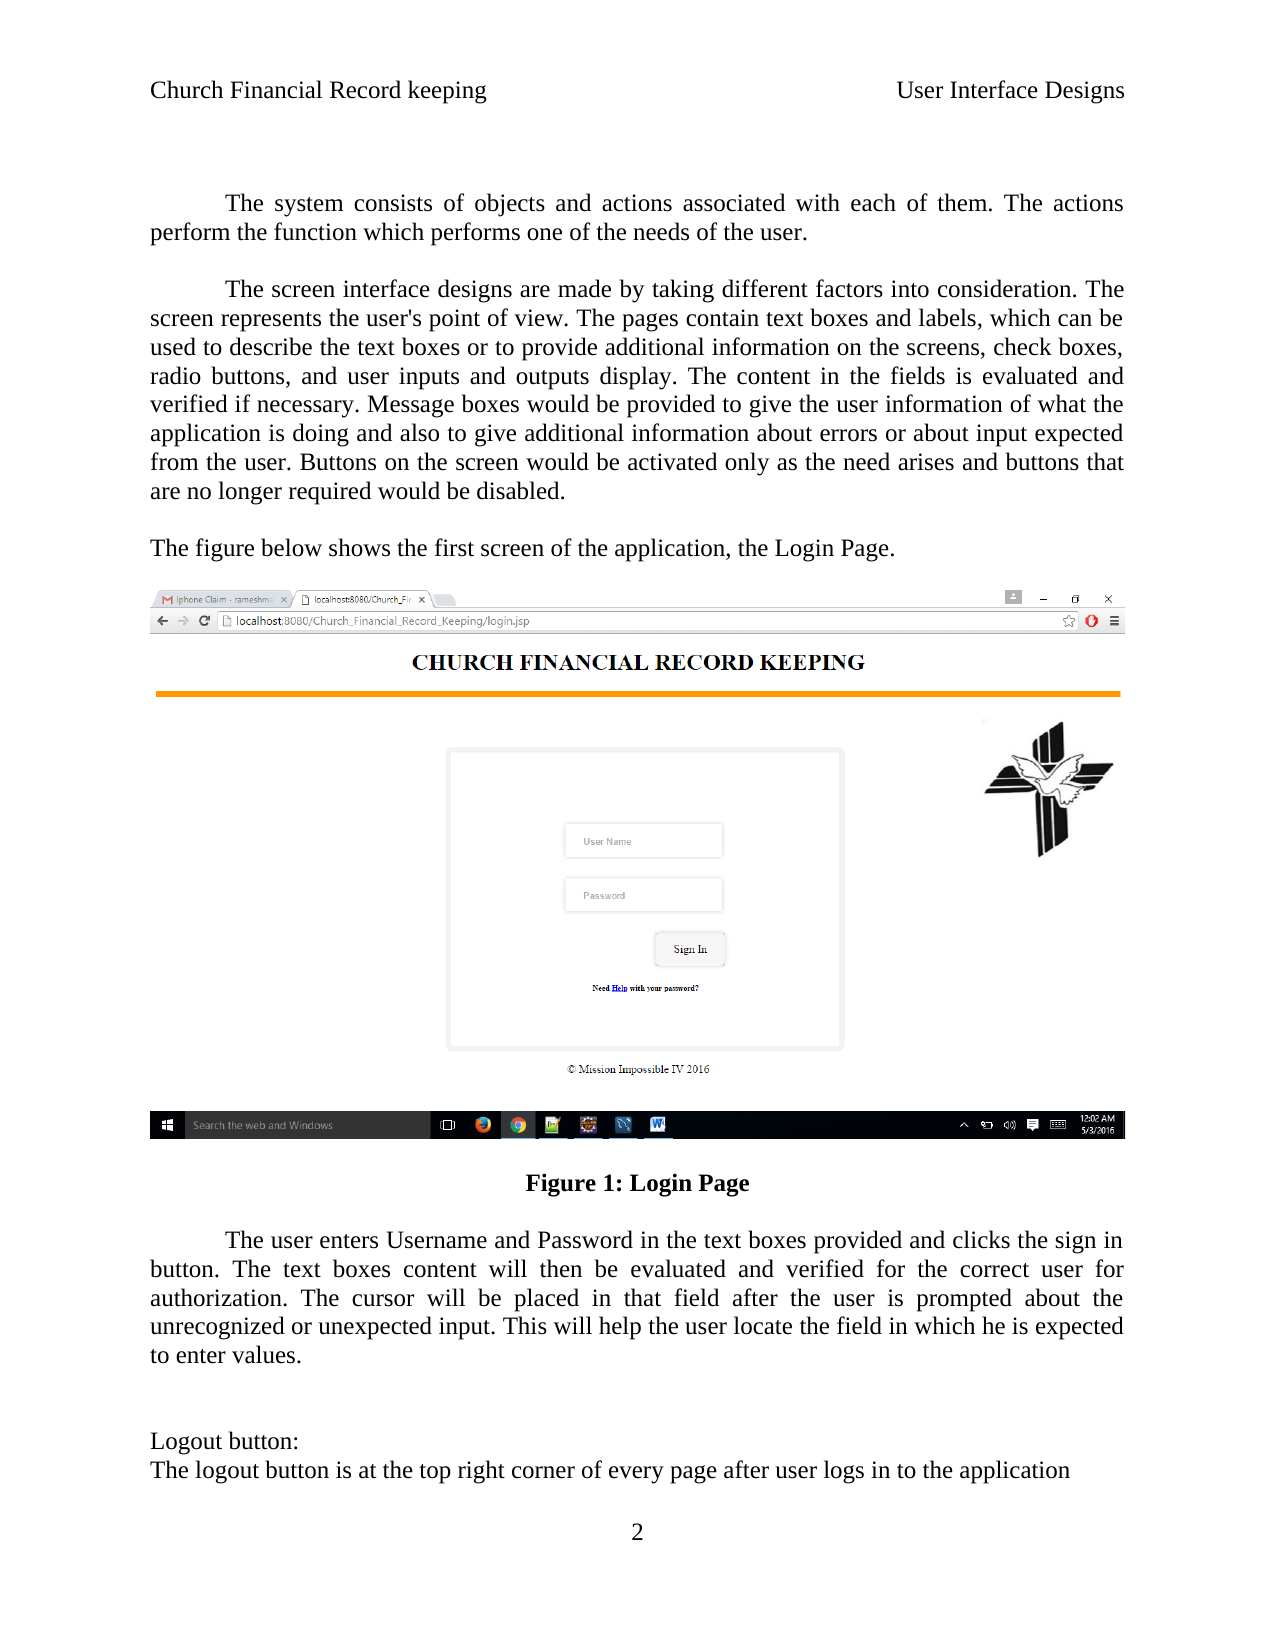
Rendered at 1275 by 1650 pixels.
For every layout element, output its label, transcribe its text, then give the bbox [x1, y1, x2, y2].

text The figure below shows the first screen of the application, the Login Page. [150, 533, 1125, 562]
text The system consists of objects and actions associated with each of them. The actions perform the function which performs one of the needs of the user. [150, 188, 1125, 246]
text Figure 1: Login Page [150, 1168, 1125, 1196]
text The logout button is at the top right corner of every page after user logs in to the application [150, 1455, 1125, 1484]
text Logout button: [150, 1426, 1125, 1455]
picture [150, 590, 1125, 1139]
text The screen interface designs are made by taking different factors into consideration. The screen represents the user's point of view. The pages contain text boxes and labels, which can be used to describe the text boxes or to provide additional information on the screens, check boxes, radio buttons, and user inputs and outputs display. The content in the fields is evaluated and verified if necessary. Message boxes would be provided to give the user information of what the application is doing and also to give additional information about errors or about input expected from the user. Buttons on the screen would be activated only as the need arises and buttons that are no longer required would be disabled. [150, 274, 1125, 504]
text The user enters Username and Password in the text boxes provided and clicks the sign in button. The text boxes content will then be evaluated and verified for the correct user for authorization. The cursor will be placed in that field after the user is prompted about the unrecognized or unexpected input. This will help the user locate the field in which he is expected to enter values. [150, 1225, 1125, 1369]
